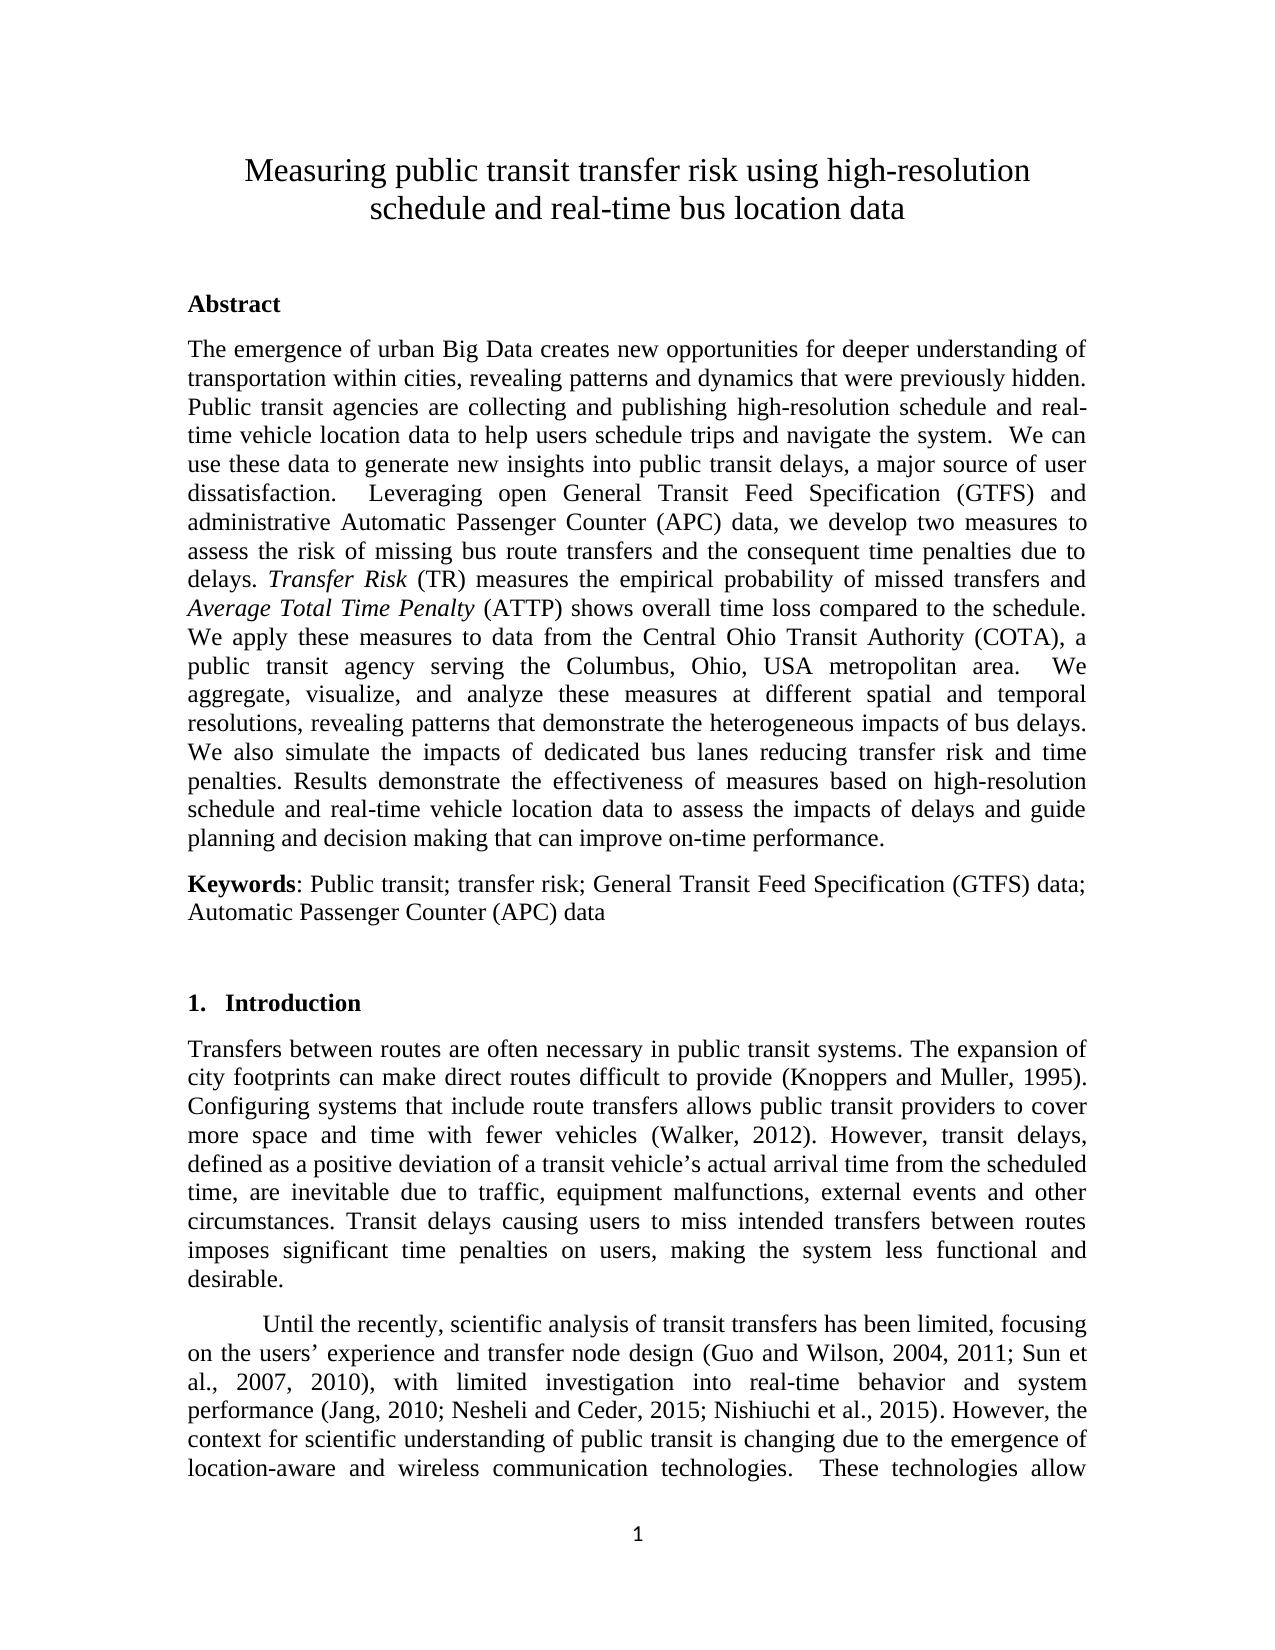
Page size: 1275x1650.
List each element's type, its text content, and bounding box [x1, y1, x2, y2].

text Measuring public transit transfer risk using high-resolution schedule and real-time bus location data [187, 150, 1087, 227]
text The emergence of urban Big Data creates new opportunities for deeper understanding of transportation within cities, revealing patterns and dynamics that were previously hidden. Public transit agencies are collecting and publishing high-resolution schedule and real-time vehicle location data to help users schedule trips and navigate the system. We can use these data to generate new insights into public transit delays, a major source of user dissatisfaction. Leveraging open General Transit Feed Specification (GTFS) and administrative Automatic Passenger Counter (APC) data, we develop two measures to assess the risk of missing bus route transfers and the consequent time penalties due to delays. Transfer Risk (TR) measures the empirical probability of missed transfers and Average Total Time Penalty (ATTP) shows overall time loss compared to the schedule. We apply these measures to data from the Central Ohio Transit Authority (COTA), a public transit agency serving the Columbus, Ohio, USA metropolitan area. We aggregate, visualize, and analyze these measures at different spatial and temporal resolutions, revealing patterns that demonstrate the heterogeneous impacts of bus delays. We also simulate the impacts of dedicated bus lanes reducing transfer risk and time penalties. Results demonstrate the effectiveness of measures based on high-resolution schedule and real-time vehicle location data to assess the impacts of delays and guide planning and decision making that can improve on-time performance. [187, 334, 1087, 852]
list Introduction [187, 988, 1087, 1017]
text Abstract [187, 289, 1087, 317]
text Transfers between routes are often necessary in public transit systems. The expansion of city footprints can make direct routes difficult to provide (Knoppers and Muller, 1995). Configuring systems that include route transfers allows public transit providers to cover more space and time with fewer vehicles (Walker, 2012). However, transit delays, defined as a positive deviation of a transit vehicle’s actual arrival time from the scheduled time, are inevitable due to traffic, equipment malfunctions, external events and other circumstances. Transit delays causing users to miss intended transfers between routes imposes significant time penalties on users, making the system less functional and desirable. [187, 1034, 1087, 1292]
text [187, 1309, 1087, 1482]
text Keywords: Public transit; transfer risk; General Transit Feed Specification (GTFS) data; Automatic Passenger Counter (APC) data [187, 869, 1087, 926]
